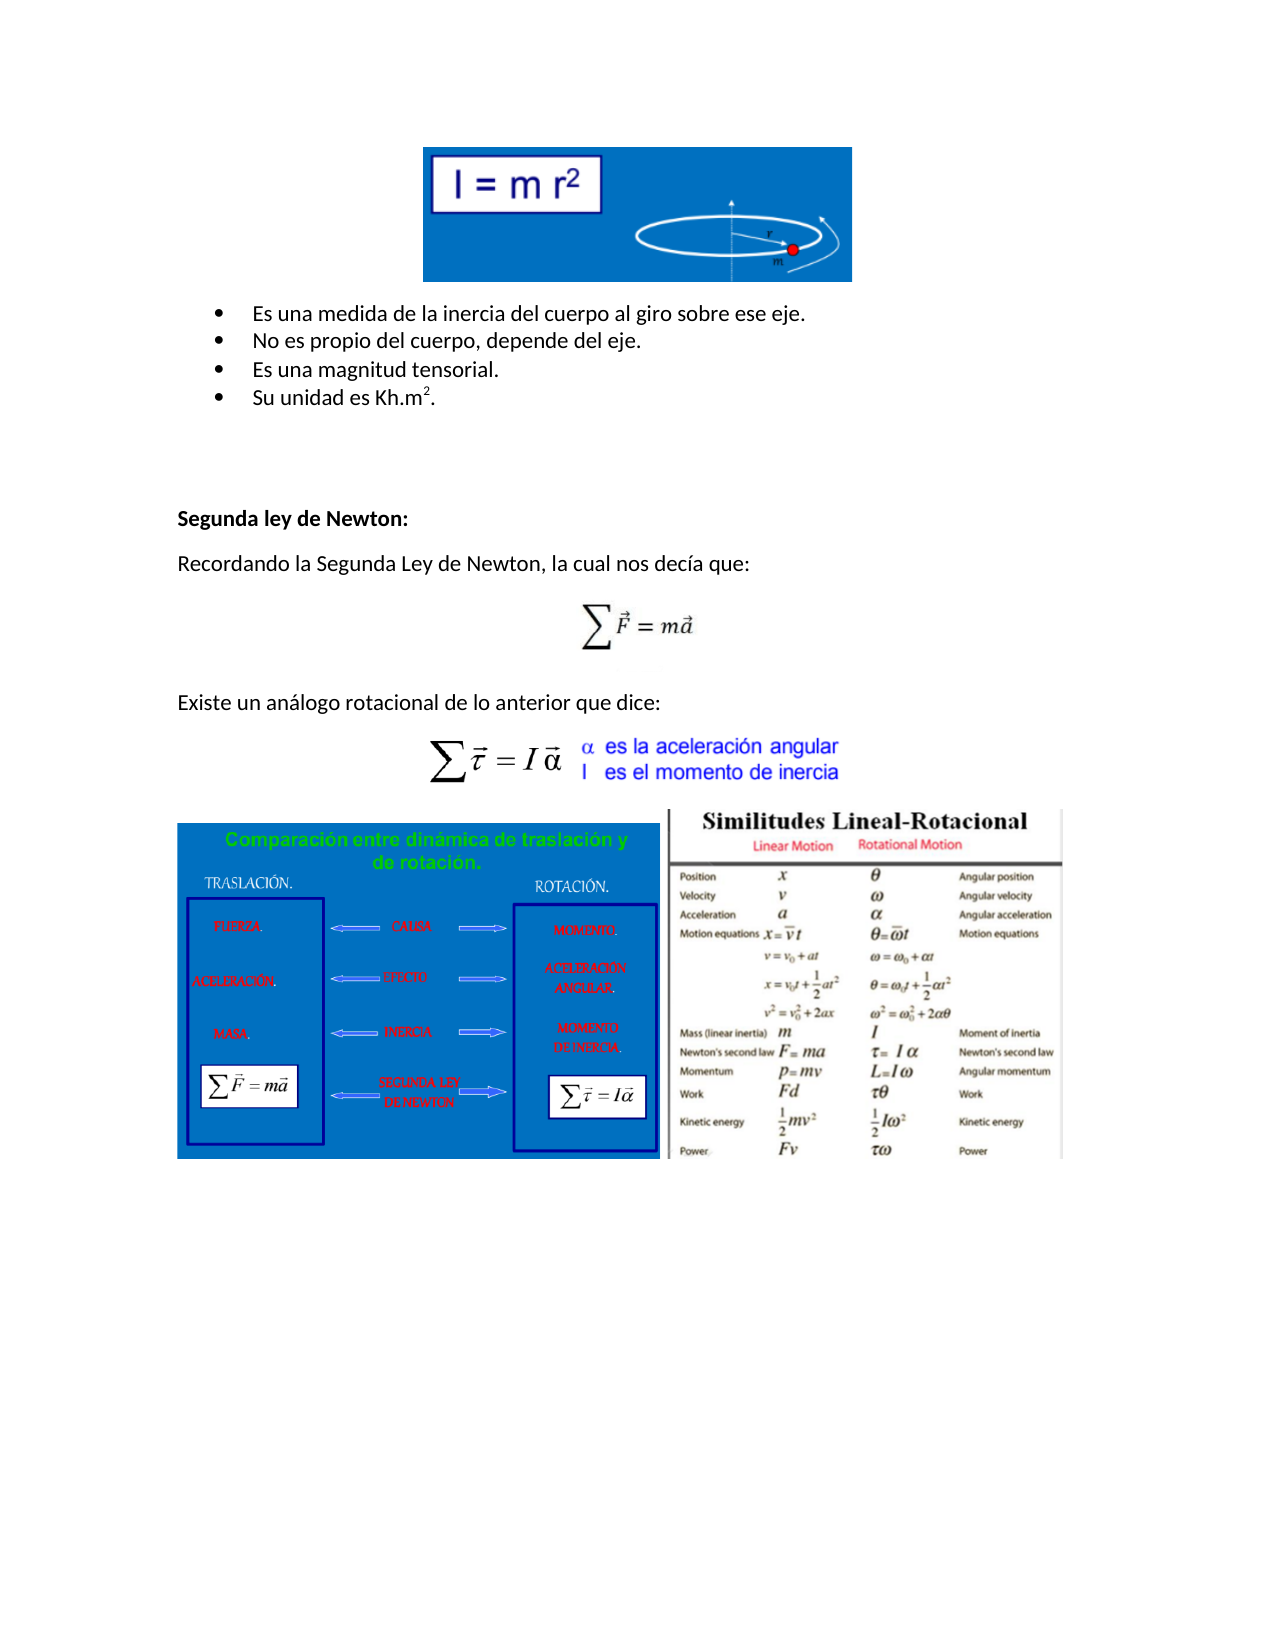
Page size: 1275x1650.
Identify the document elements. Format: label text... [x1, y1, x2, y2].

text Existe un análogo rotacional de lo anterior que dice: [177, 688, 1098, 716]
text Segunda ley de Newton: [177, 504, 1098, 532]
list Es una magnitud tensorial. [215, 355, 1098, 383]
text Recordando la Segunda Ley de Newton, la cual nos decía que: [177, 549, 1098, 577]
list No es propio del cuerpo, depende del eje. [215, 327, 1098, 355]
list Su unidad es Kh.m2. [215, 383, 1098, 411]
picture [576, 593, 699, 672]
picture [423, 147, 853, 282]
list Es una medida de la inercia del cuerpo al giro sobre ese eje. [215, 299, 1098, 327]
picture [177, 809, 1063, 1159]
picture [421, 733, 854, 793]
